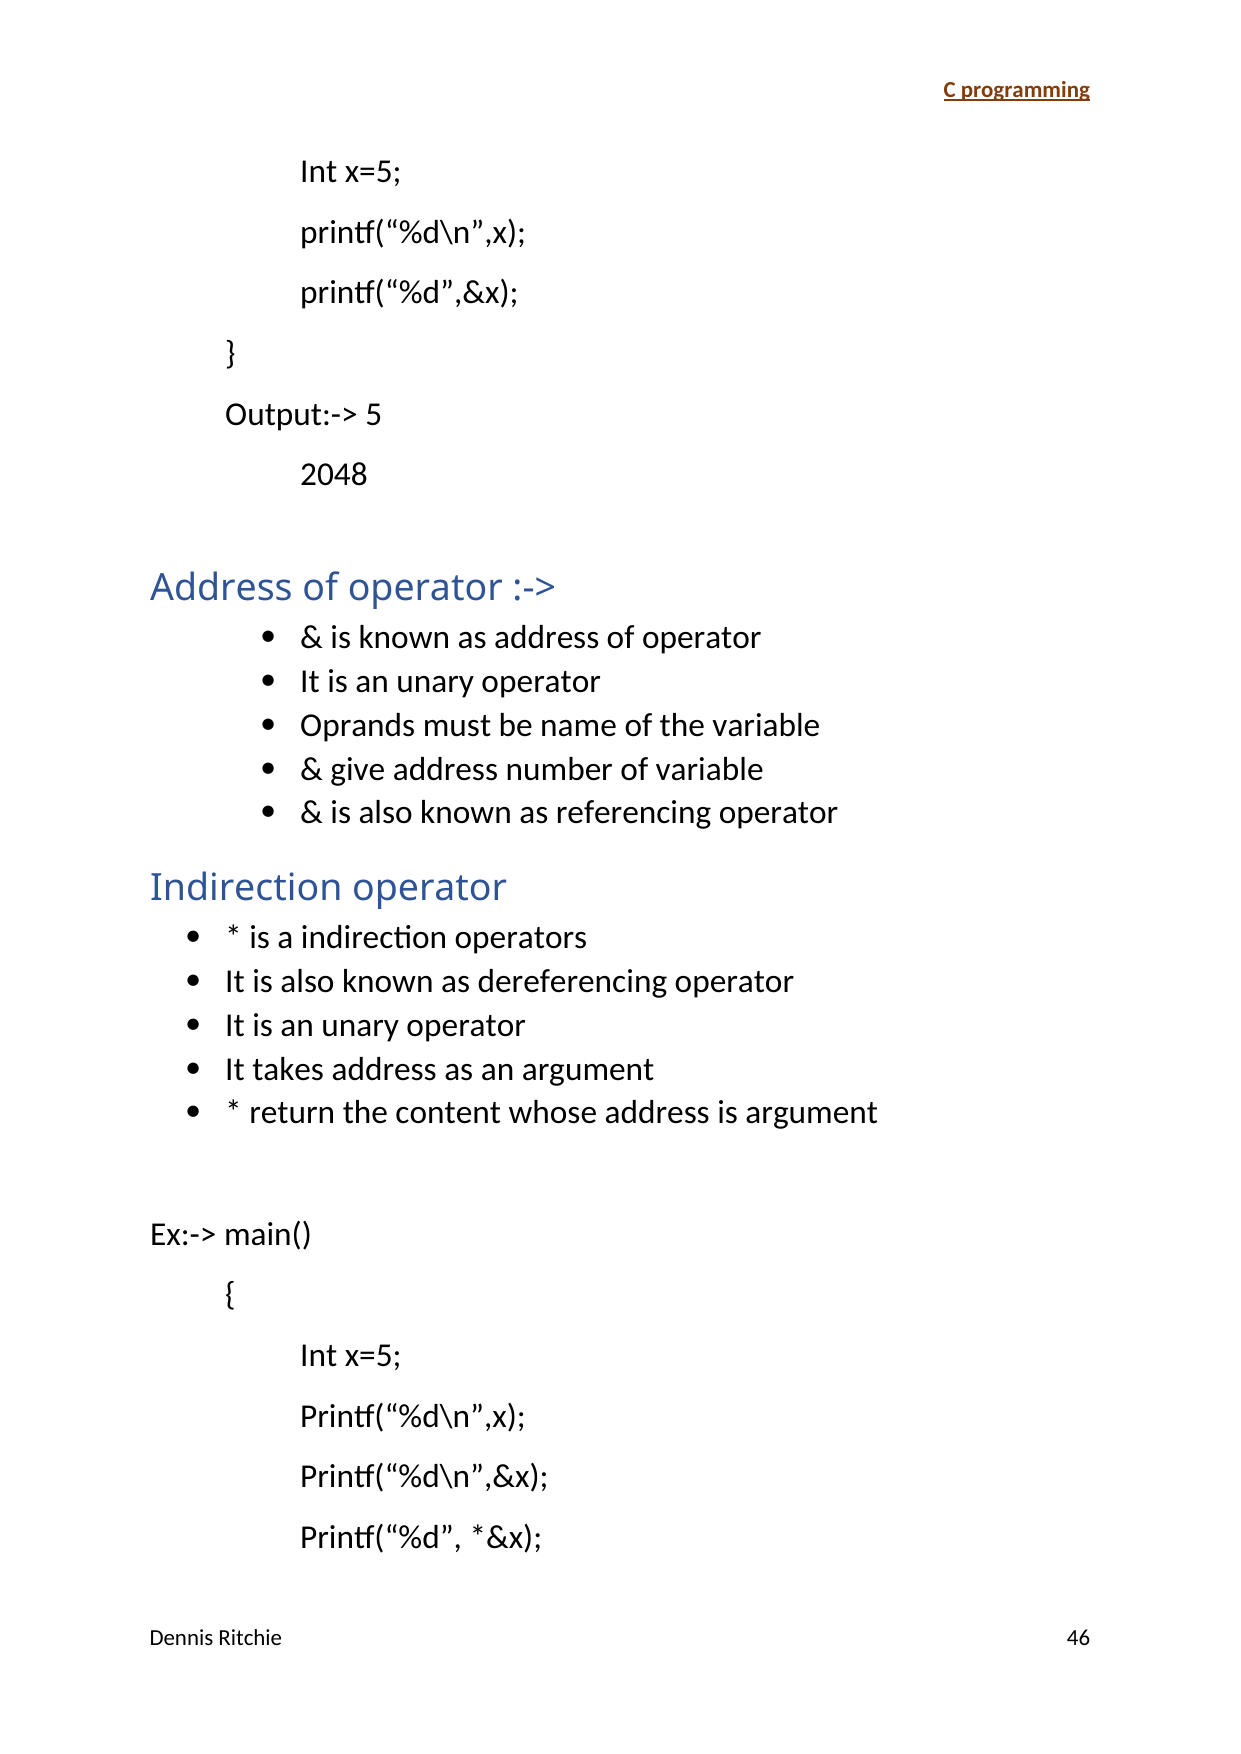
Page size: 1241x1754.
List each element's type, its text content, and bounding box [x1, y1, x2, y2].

text } [150, 332, 1090, 373]
list Oprands must be name of the variable [262, 704, 1090, 744]
text printf(“%d\n”,x); [150, 211, 1090, 251]
list & is also known as referencing operator [262, 792, 1090, 832]
text Int x=5; [150, 1334, 1090, 1375]
list * return the content whose address is argument [187, 1091, 1090, 1132]
text printf(“%d”,&x); [150, 271, 1090, 312]
list & is known as address of operator [262, 616, 1090, 656]
text Ex:-> main() [150, 1213, 1090, 1253]
text Printf(“%d\n”,x); [150, 1394, 1090, 1435]
subtitle Indirection operator [150, 861, 1090, 912]
list It is an unary operator [187, 1003, 1090, 1044]
text 2048 [150, 453, 1090, 494]
list It is also known as dereferencing operator [187, 959, 1090, 1000]
text Int x=5; [150, 150, 1090, 191]
list & give address number of variable [262, 748, 1090, 788]
text Printf(“%d\n”,&x); [150, 1455, 1090, 1496]
text Printf(“%d”, *&x); [150, 1516, 1090, 1557]
list It is an unary operator [262, 660, 1090, 700]
list It takes address as an argument [187, 1047, 1090, 1088]
text { [150, 1273, 1090, 1314]
subtitle Address of operator :-> [150, 561, 1090, 612]
text Output:-> 5 [150, 392, 1090, 433]
list * is a indirection operators [187, 916, 1090, 956]
